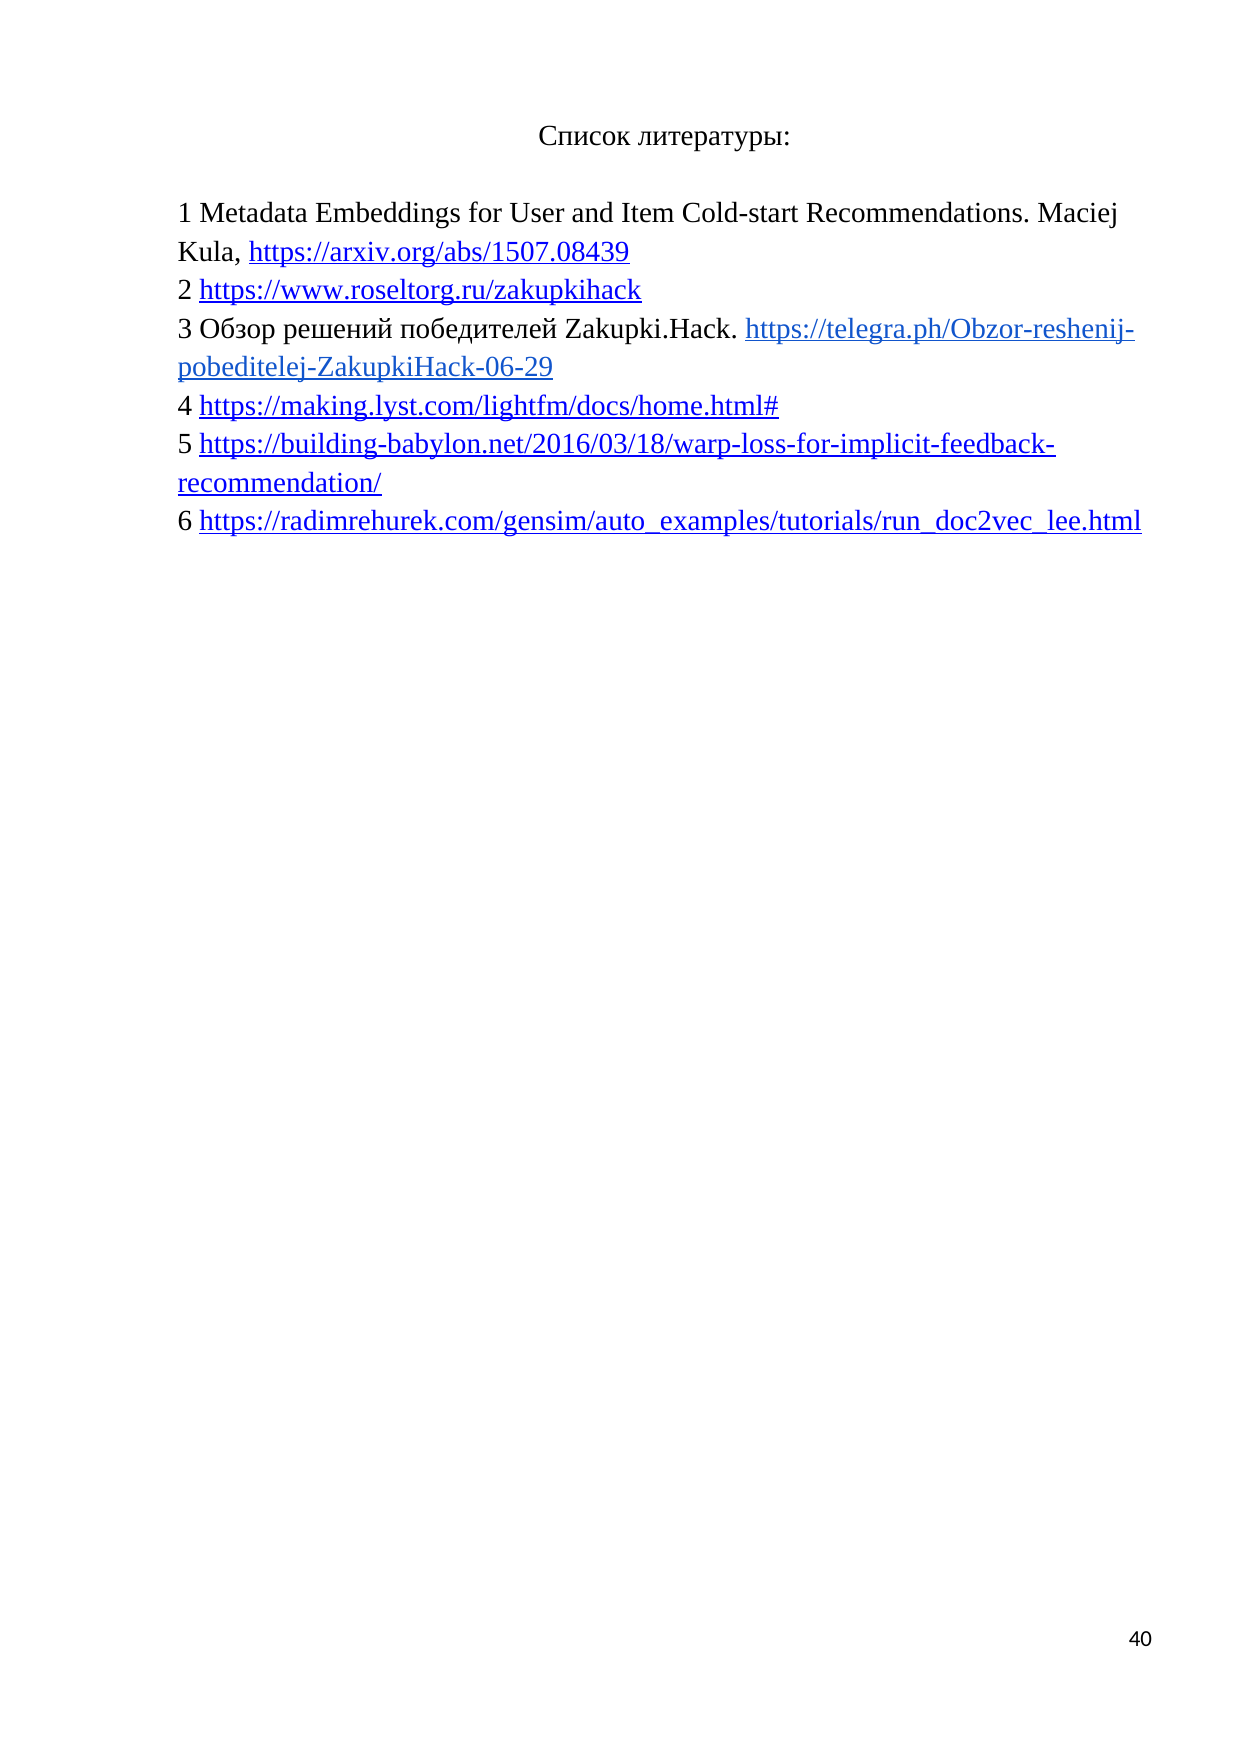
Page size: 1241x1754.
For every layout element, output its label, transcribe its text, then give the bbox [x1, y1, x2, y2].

text 6 https://radimrehurek.com/gensim/auto_examples/tutorials/run_doc2vec_lee.html [177, 503, 1152, 537]
text 4 https://making.lyst.com/lightfm/docs/home.html# [177, 388, 1152, 421]
text 2 https://www.roseltorg.ru/zakupkihack [177, 272, 1152, 306]
text 1 Metadata Embeddings for User and Item Cold-start Recommendations. Maciej Kula, https://arxiv.org/abs/1507.08439 [177, 195, 1152, 267]
text 5 https://building-babylon.net/2016/03/18/warp-loss-for-implicit-feedback-recommendation/ [177, 426, 1152, 498]
text Список литературы: [177, 118, 1152, 152]
text 3 Обзор решений победителей Zakupki.Hack. https://telegra.ph/Obzor-reshenij-pobeditelej-ZakupkiHack-06-29 [177, 311, 1152, 383]
